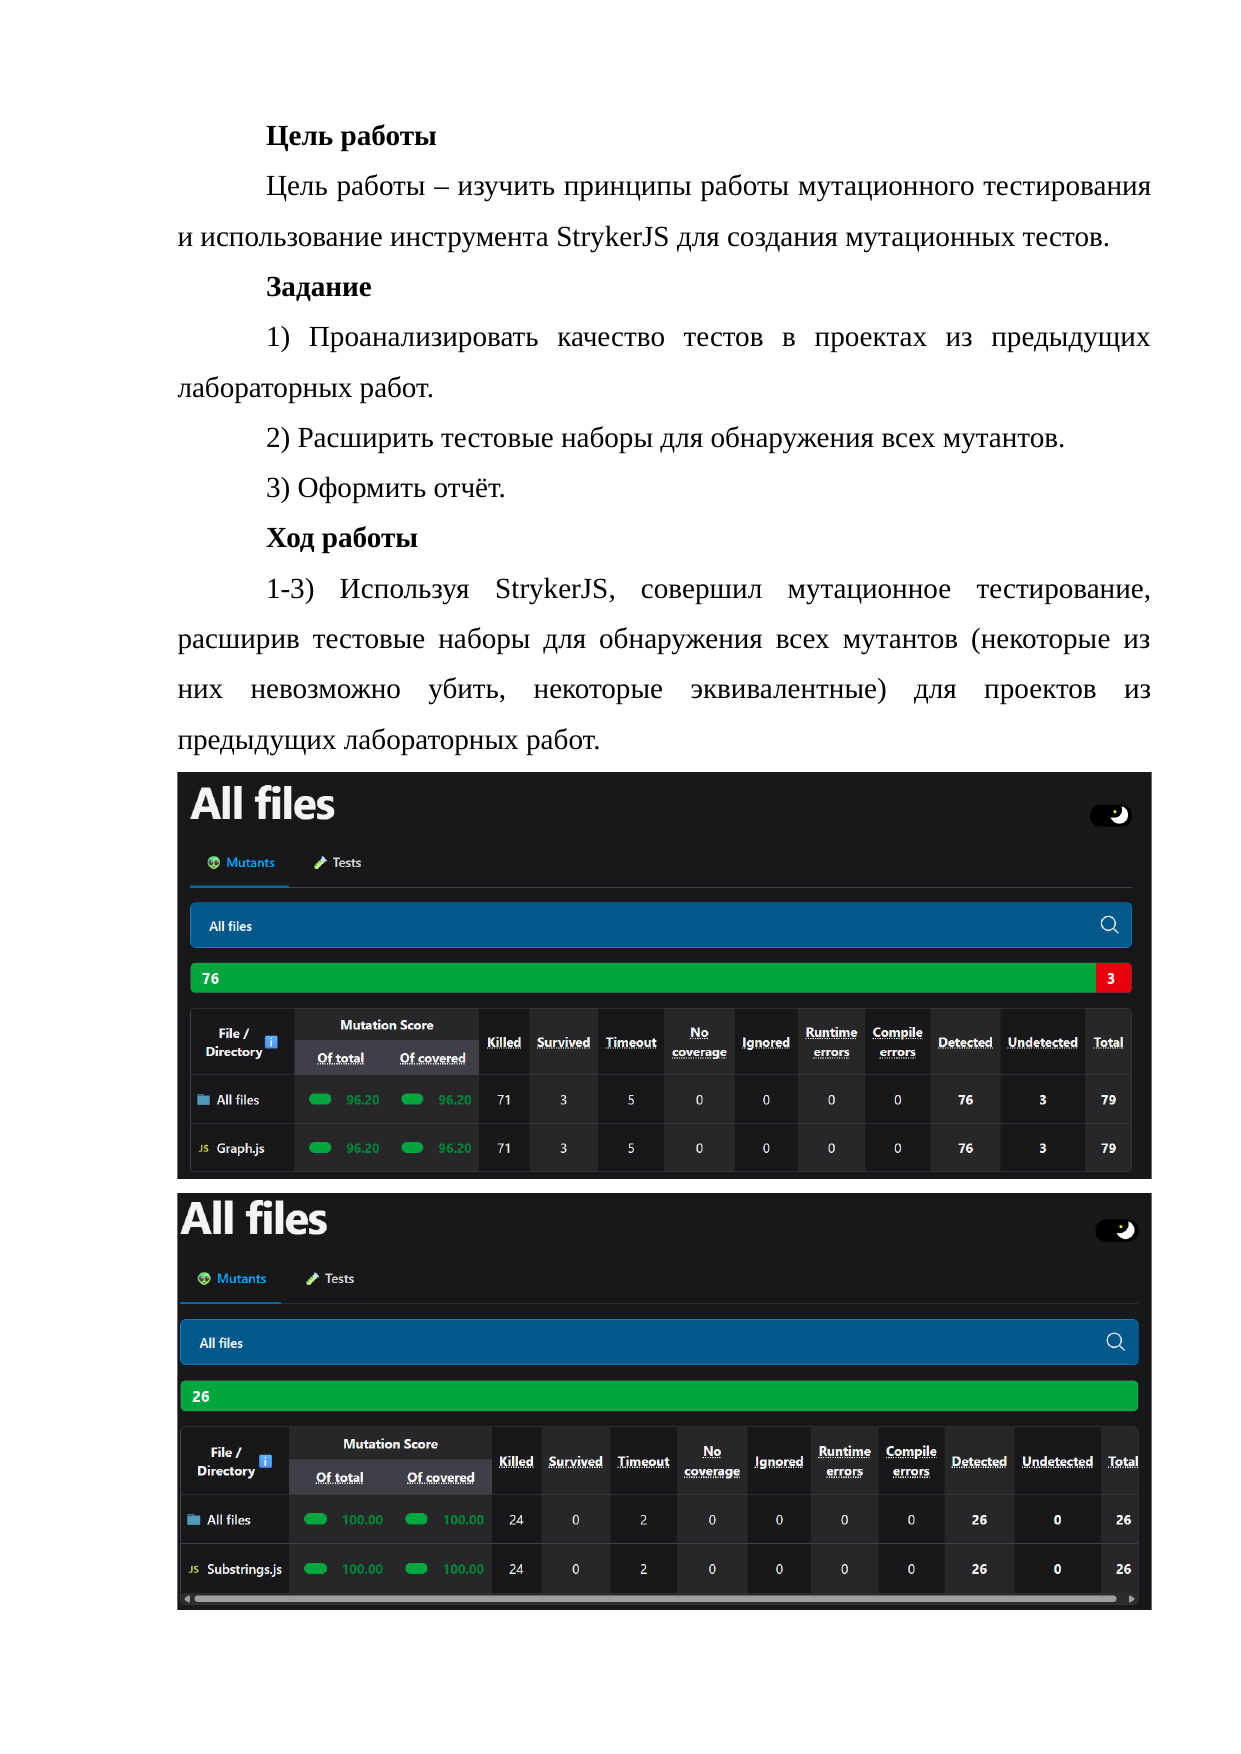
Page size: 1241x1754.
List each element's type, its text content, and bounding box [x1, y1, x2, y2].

text Цель работы [177, 118, 1152, 152]
list 1) Проанализировать качество тестов в проектах из предыдущих лабораторных работ. [177, 319, 1152, 403]
text Цель работы – изучить принципы работы мутационного тестирования и использование инструмента StrykerJS для создания мутационных тестов. [177, 168, 1152, 252]
list Ход работы [177, 521, 1152, 554]
text 1-3) Используя StrykerJS, совершил мутационное тестирование, расширив тестовые наборы для обнаружения всех мутантов (некоторые из них невозможно убить, некоторые эквивалентные) для проектов из предыдущих лабораторных работ. [177, 571, 1152, 755]
list 3) Оформить отчёт. [177, 470, 1152, 504]
picture [177, 772, 1152, 1179]
list 2) Расширить тестовые наборы для обнаружения всех мутантов. [177, 420, 1152, 453]
list Задание [177, 269, 1152, 303]
picture [177, 1193, 1152, 1610]
